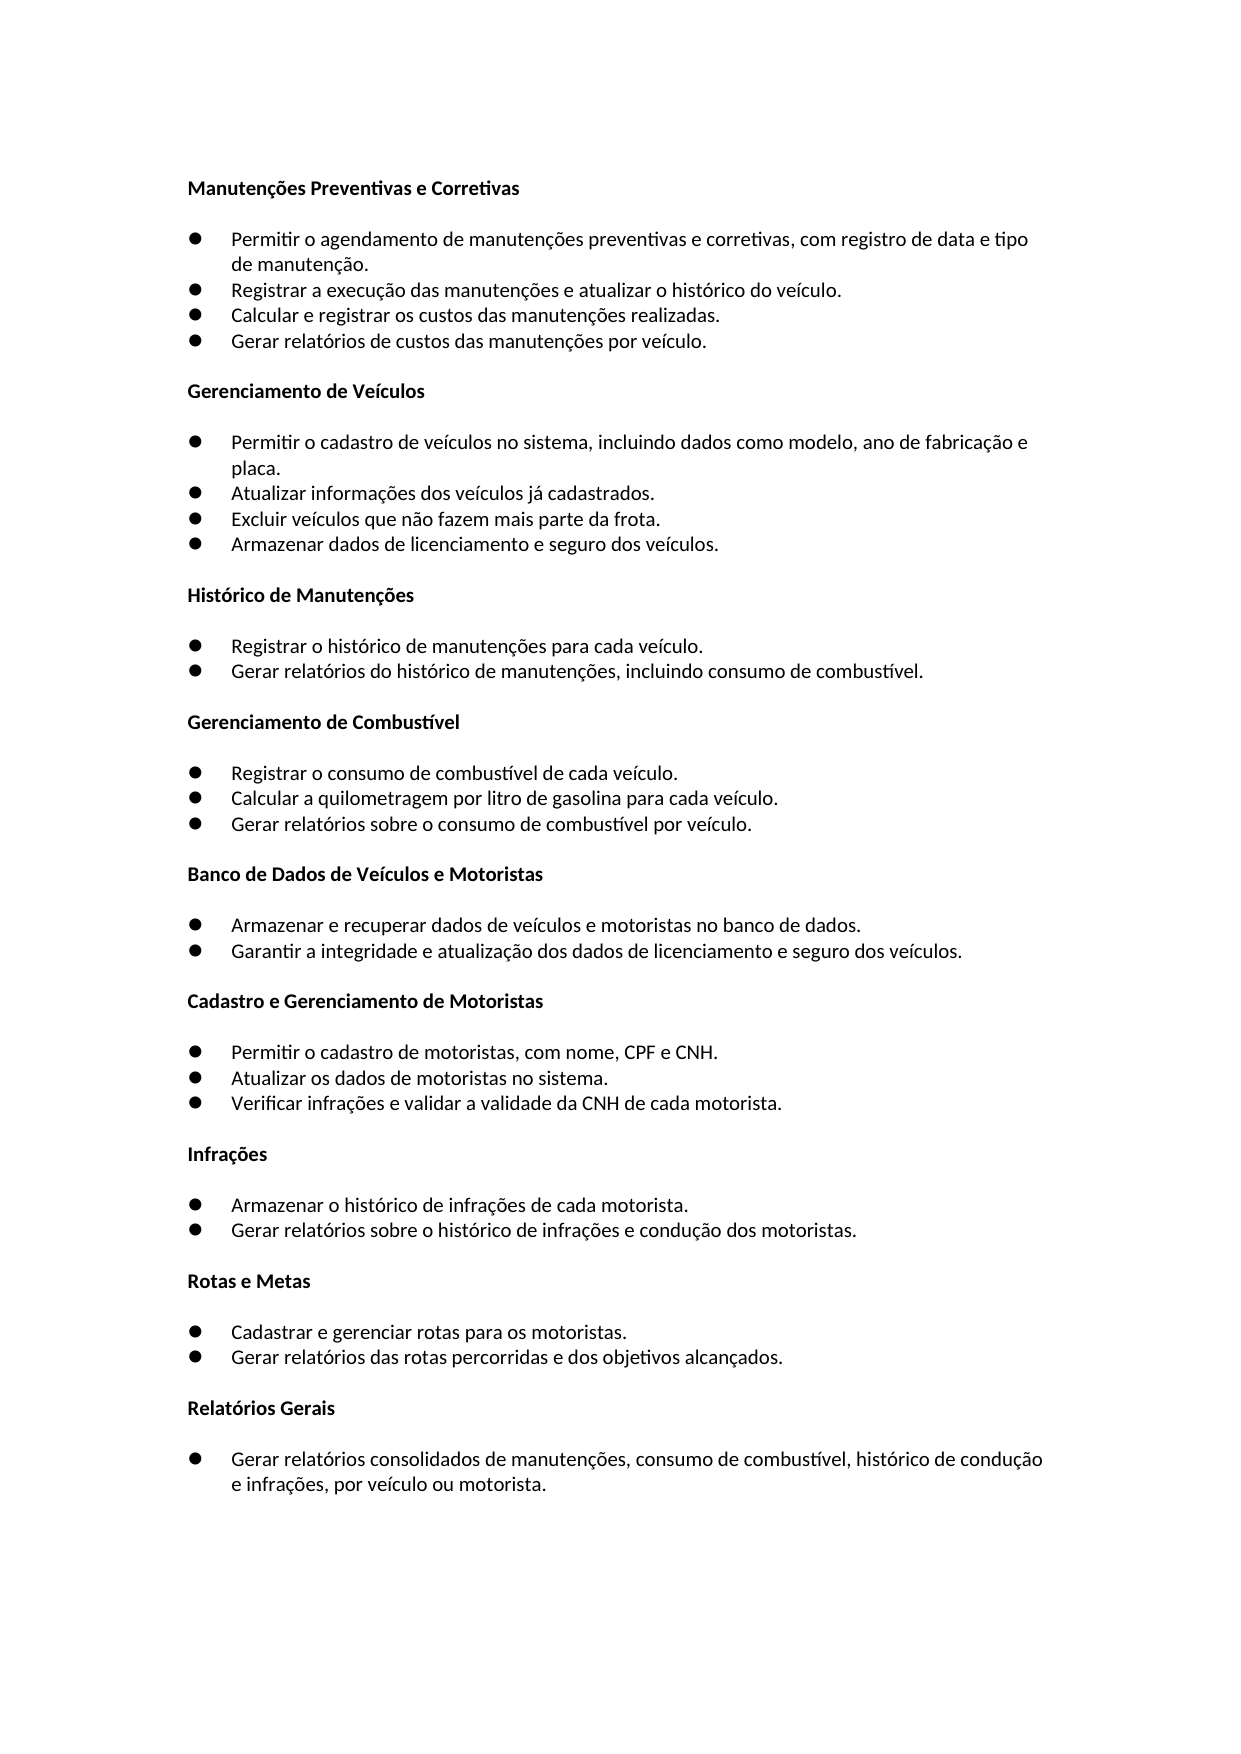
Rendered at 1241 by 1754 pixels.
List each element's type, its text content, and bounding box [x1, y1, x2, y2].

list Atualizar informações dos veículos já cadastrados. [187, 480, 1053, 506]
list Calcular e registrar os custos das manutenções realizadas. [187, 302, 1053, 328]
list Registrar o histórico de manutenções para cada veículo. [187, 633, 1053, 658]
list Gerar relatórios do histórico de manutenções, incluindo consumo de combustível. [187, 658, 1053, 684]
list Gerar relatórios consolidados de manutenções, consumo de combustível, histórico de condução e infrações, por veículo ou motorista. [187, 1446, 1053, 1497]
text Banco de Dados de Veículos e Motoristas [187, 862, 1053, 887]
list Gerar relatórios sobre o consumo de combustível por veículo. [187, 811, 1053, 836]
text Rotas e Metas [187, 1268, 1053, 1294]
list Gerar relatórios sobre o histórico de infrações e condução dos motoristas. [187, 1217, 1053, 1243]
text Gerenciamento de Combustível [187, 709, 1053, 734]
list Atualizar os dados de motoristas no sistema. [187, 1065, 1053, 1090]
text Relatórios Gerais [187, 1395, 1053, 1421]
list Verificar infrações e validar a validade da CNH de cada motorista. [187, 1090, 1053, 1116]
list Gerar relatórios das rotas percorridas e dos objetivos alcançados. [187, 1344, 1053, 1370]
list Gerar relatórios de custos das manutenções por veículo. [187, 328, 1053, 353]
text Manutenções Preventivas e Corretivas [187, 175, 1053, 201]
list Registrar o consumo de combustível de cada veículo. [187, 760, 1053, 785]
text Cadastro e Gerenciamento de Motoristas [187, 989, 1053, 1014]
list Excluir veículos que não fazem mais parte da frota. [187, 506, 1053, 531]
list Garantir a integridade e atualização dos dados de licenciamento e seguro dos veículos. [187, 938, 1053, 963]
list Permitir o cadastro de motoristas, com nome, CPF e CNH. [187, 1039, 1053, 1065]
list Permitir o cadastro de veículos no sistema, incluindo dados como modelo, ano de fabricação e placa. [187, 429, 1053, 480]
text Gerenciamento de Veículos [187, 379, 1053, 404]
list Calcular a quilometragem por litro de gasolina para cada veículo. [187, 785, 1053, 811]
text Infrações [187, 1141, 1053, 1167]
list Cadastrar e gerenciar rotas para os motoristas. [187, 1319, 1053, 1344]
list Permitir o agendamento de manutenções preventivas e corretivas, com registro de data e tipo de manutenção. [187, 226, 1053, 277]
list Armazenar dados de licenciamento e seguro dos veículos. [187, 531, 1053, 557]
list Armazenar o histórico de infrações de cada motorista. [187, 1192, 1053, 1217]
list Registrar a execução das manutenções e atualizar o histórico do veículo. [187, 277, 1053, 302]
list Armazenar e recuperar dados de veículos e motoristas no banco de dados. [187, 912, 1053, 938]
text Histórico de Manutenções [187, 582, 1053, 607]
